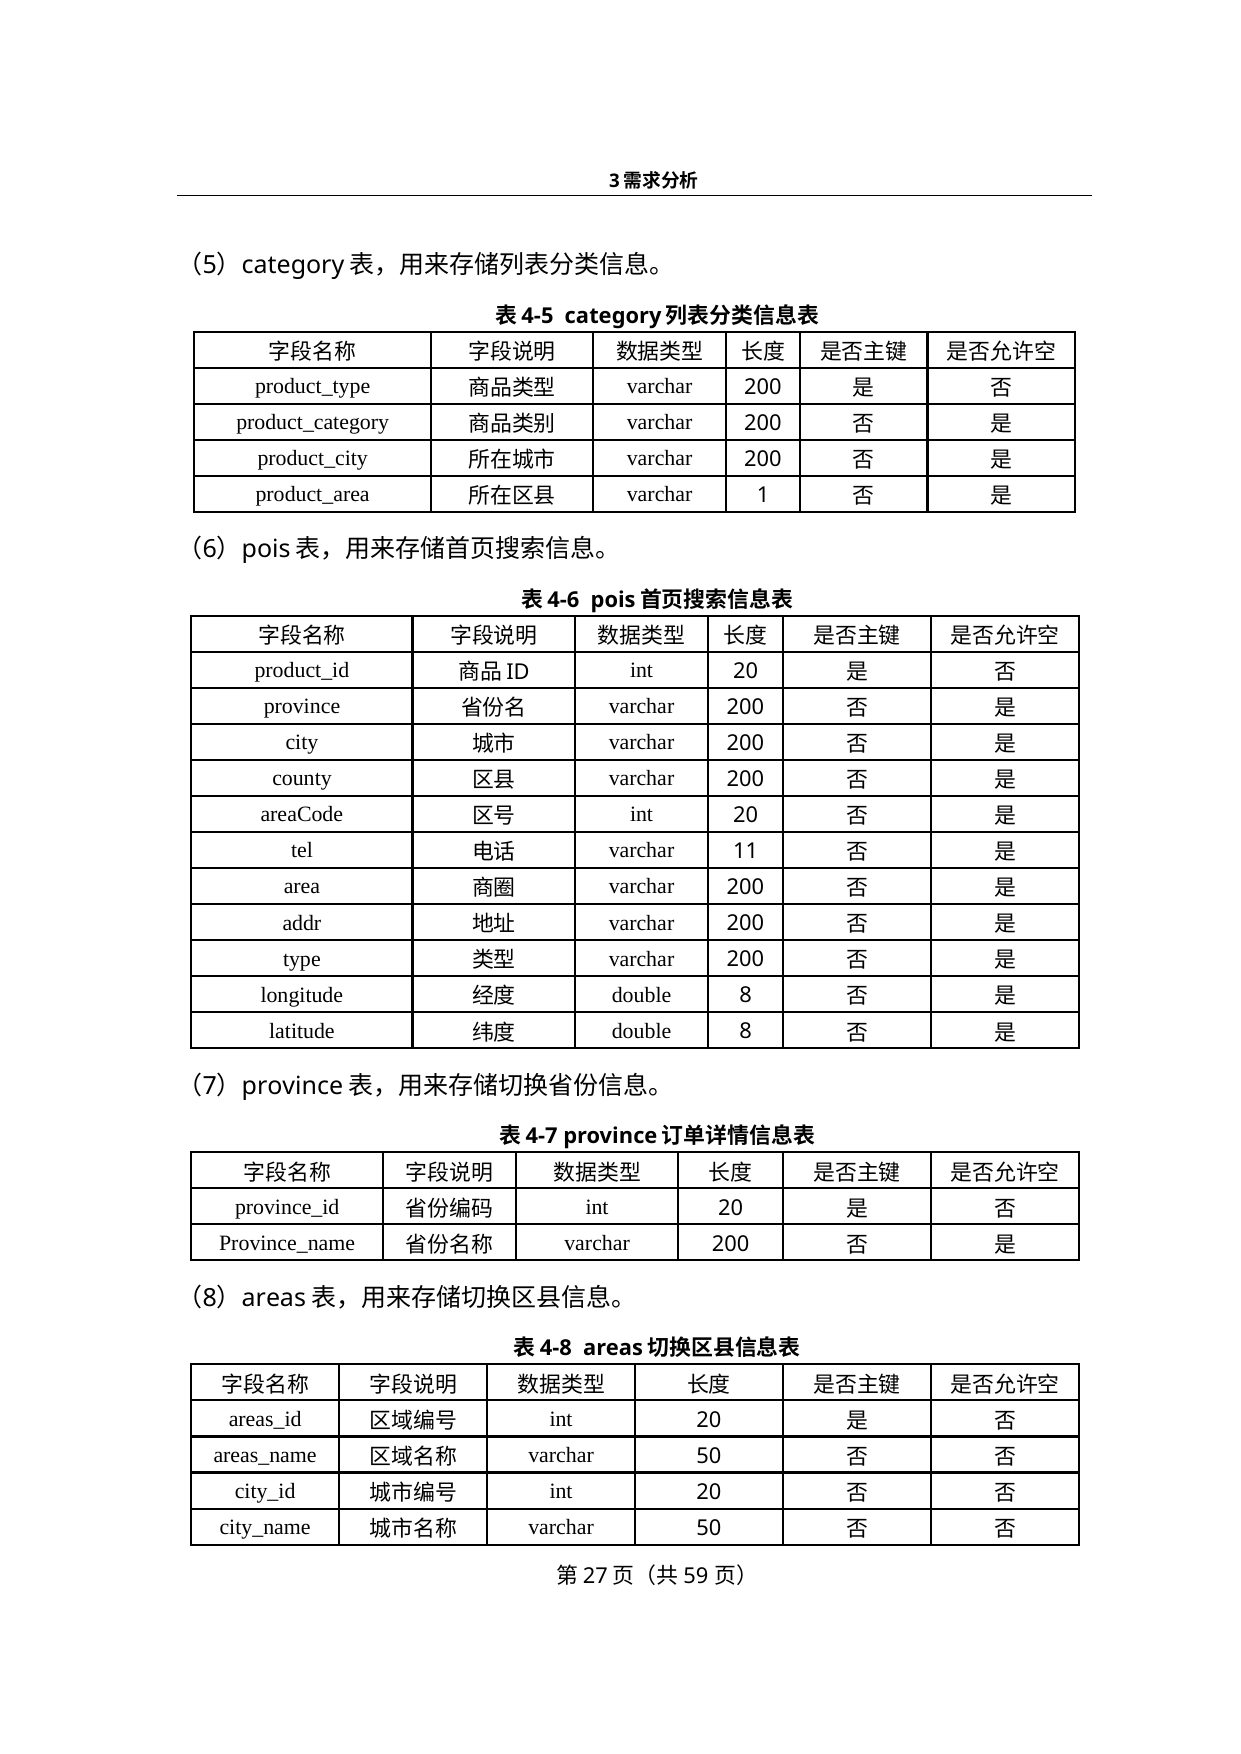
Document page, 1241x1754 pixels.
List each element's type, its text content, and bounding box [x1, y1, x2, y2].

table_cell areas_id [192, 1401, 338, 1435]
table_cell addr [192, 905, 411, 939]
table_cell 城市名称 [340, 1510, 486, 1543]
table_cell 200 [709, 689, 782, 723]
table_cell 是 [784, 653, 930, 687]
table_cell varchar [576, 941, 707, 975]
table_cell 区号 [414, 797, 574, 831]
table_cell province_id [192, 1189, 382, 1223]
table_cell 经度 [414, 977, 574, 1011]
table_header 数据类型 [517, 1153, 677, 1187]
table_cell varchar [576, 761, 707, 795]
table_header 是否主键 [801, 333, 926, 367]
table_cell 20 [636, 1474, 782, 1507]
text （8）areas表，用来存储切换区县信息。 [177, 1261, 1092, 1329]
table_cell varchar [517, 1225, 677, 1259]
text （7）province表，用来存储切换省份信息。 [177, 1049, 1092, 1117]
table_cell 50 [636, 1510, 782, 1543]
table_cell double [576, 977, 707, 1011]
table_cell 否 [784, 761, 930, 795]
table_cell tel [192, 833, 411, 867]
table_cell 区域名称 [340, 1438, 486, 1471]
table_cell 200 [727, 369, 799, 403]
table_cell Province_name [192, 1225, 382, 1259]
table_cell 所在城市 [432, 441, 592, 475]
table_cell 是 [932, 977, 1078, 1011]
table_cell 否 [784, 941, 930, 975]
table_cell 地址 [414, 905, 574, 939]
table_header 长度 [679, 1153, 782, 1187]
table_cell 50 [636, 1438, 782, 1471]
table_cell 商圈 [414, 869, 574, 903]
table_cell 否 [784, 1225, 930, 1259]
table_cell int [576, 653, 707, 687]
table_header 字段说明 [384, 1153, 515, 1187]
table_cell 是 [932, 1013, 1078, 1047]
table_cell 否 [784, 1510, 930, 1543]
table_header 是否允许空 [932, 1153, 1078, 1187]
table_cell product_area [195, 477, 430, 511]
table_cell varchar [576, 689, 707, 723]
text （5）category表，用来存储列表分类信息。 [177, 229, 1092, 297]
table_cell 是 [932, 797, 1078, 831]
table_cell product_category [195, 405, 430, 439]
table_cell 否 [932, 1189, 1078, 1223]
table_cell 20 [709, 653, 782, 687]
table_header 长度 [727, 333, 799, 367]
table_cell 城市 [414, 725, 574, 759]
table_cell 是 [784, 1401, 930, 1435]
table_cell 20 [679, 1189, 782, 1223]
table_cell 8 [709, 1013, 782, 1047]
table_cell 是 [932, 1225, 1078, 1259]
table_cell 是 [932, 905, 1078, 939]
text （6）pois表，用来存储首页搜索信息。 [177, 513, 1092, 581]
table_header 是否允许空 [932, 617, 1078, 651]
table_header 字段名称 [192, 1153, 382, 1187]
table_cell 是 [932, 761, 1078, 795]
table_cell 省份名称 [384, 1225, 515, 1259]
table_cell 200 [709, 725, 782, 759]
table_cell 省份名 [414, 689, 574, 723]
table_cell varchar [488, 1438, 634, 1471]
table_cell varchar [576, 725, 707, 759]
table_cell 8 [709, 977, 782, 1011]
table_cell product_city [195, 441, 430, 475]
table_cell 区域编号 [340, 1401, 486, 1435]
table_cell double [576, 1013, 707, 1047]
table_cell 区县 [414, 761, 574, 795]
table_cell 商品类别 [432, 405, 592, 439]
table_header 长度 [636, 1365, 782, 1399]
table_cell 200 [709, 869, 782, 903]
table_cell varchar [594, 441, 725, 475]
table_cell area [192, 869, 411, 903]
table_cell 200 [709, 761, 782, 795]
table_cell 否 [932, 1401, 1078, 1435]
table_cell 否 [784, 905, 930, 939]
table_cell city [192, 725, 411, 759]
table_cell city_id [192, 1474, 338, 1507]
table_cell 11 [709, 833, 782, 867]
table_cell int [488, 1474, 634, 1507]
table_cell 否 [784, 689, 930, 723]
table_cell 否 [784, 725, 930, 759]
table_cell 200 [727, 405, 799, 439]
table_cell 是 [929, 405, 1074, 439]
table_header 是否主键 [784, 1153, 930, 1187]
table_cell int [488, 1401, 634, 1435]
table_cell 纬度 [414, 1013, 574, 1047]
table_cell 否 [784, 977, 930, 1011]
table_cell 否 [801, 405, 926, 439]
table_cell areas_name [192, 1438, 338, 1471]
table_cell 类型 [414, 941, 574, 975]
table_header 数据类型 [488, 1365, 634, 1399]
table_cell varchar [576, 833, 707, 867]
table_cell 否 [784, 1013, 930, 1047]
table_cell int [576, 797, 707, 831]
table_header 是否主键 [784, 1365, 930, 1399]
table_cell longitude [192, 977, 411, 1011]
table_cell 否 [784, 797, 930, 831]
table_cell 是 [801, 369, 926, 403]
table_cell 否 [784, 833, 930, 867]
table_cell 是 [932, 833, 1078, 867]
table_cell varchar [594, 405, 725, 439]
table_header 是否主键 [784, 617, 930, 651]
table_cell varchar [488, 1510, 634, 1543]
text 表4-8 areas切换区县信息表 [177, 1329, 1092, 1363]
table_cell varchar [594, 477, 725, 511]
table_cell 是 [932, 725, 1078, 759]
text 表4-6 pois首页搜索信息表 [177, 581, 1092, 615]
table_header 字段名称 [192, 1365, 338, 1399]
table_cell 200 [709, 905, 782, 939]
table_header 字段说明 [414, 617, 574, 651]
table_cell latitude [192, 1013, 411, 1047]
text 表4-5 category列表分类信息表 [177, 297, 1092, 331]
table_cell 200 [727, 441, 799, 475]
table_header 字段说明 [340, 1365, 486, 1399]
table_cell 是 [929, 441, 1074, 475]
table_cell 20 [636, 1401, 782, 1435]
table_cell 是 [932, 941, 1078, 975]
table_cell 所在区县 [432, 477, 592, 511]
text 表4-7 province订单详情信息表 [177, 1117, 1092, 1151]
table_cell 商品ID [414, 653, 574, 687]
table_cell type [192, 941, 411, 975]
table_cell product_type [195, 369, 430, 403]
table_cell province [192, 689, 411, 723]
table_cell varchar [576, 905, 707, 939]
table_cell 是 [784, 1189, 930, 1223]
table_cell 是 [932, 869, 1078, 903]
table_cell 200 [679, 1225, 782, 1259]
table_cell 否 [801, 441, 926, 475]
table_cell varchar [576, 869, 707, 903]
table_header 字段名称 [195, 333, 430, 367]
table_cell 否 [784, 1438, 930, 1471]
table_cell 否 [784, 1474, 930, 1507]
table_cell 否 [932, 653, 1078, 687]
table_cell 200 [709, 941, 782, 975]
table_cell 省份编码 [384, 1189, 515, 1223]
table_cell 1 [727, 477, 799, 511]
table_header 是否允许空 [932, 1365, 1078, 1399]
table_header 是否允许空 [929, 333, 1074, 367]
table_cell 电话 [414, 833, 574, 867]
table_cell 否 [801, 477, 926, 511]
table_header 字段说明 [432, 333, 592, 367]
table_cell 否 [784, 869, 930, 903]
table_cell county [192, 761, 411, 795]
table_cell 否 [929, 369, 1074, 403]
table_cell areaCode [192, 797, 411, 831]
table_cell 商品类型 [432, 369, 592, 403]
table_cell product_id [192, 653, 411, 687]
table_cell 是 [929, 477, 1074, 511]
table_cell 否 [932, 1438, 1078, 1471]
table_cell 20 [709, 797, 782, 831]
table_header 长度 [709, 617, 782, 651]
table_cell 是 [932, 689, 1078, 723]
table_header 数据类型 [576, 617, 707, 651]
table_header 字段名称 [192, 617, 411, 651]
table_cell 否 [932, 1510, 1078, 1543]
table_cell 城市编号 [340, 1474, 486, 1507]
table_cell city_name [192, 1510, 338, 1543]
table_cell varchar [594, 369, 725, 403]
table_cell 否 [932, 1474, 1078, 1507]
table_cell int [517, 1189, 677, 1223]
table_header 数据类型 [594, 333, 725, 367]
